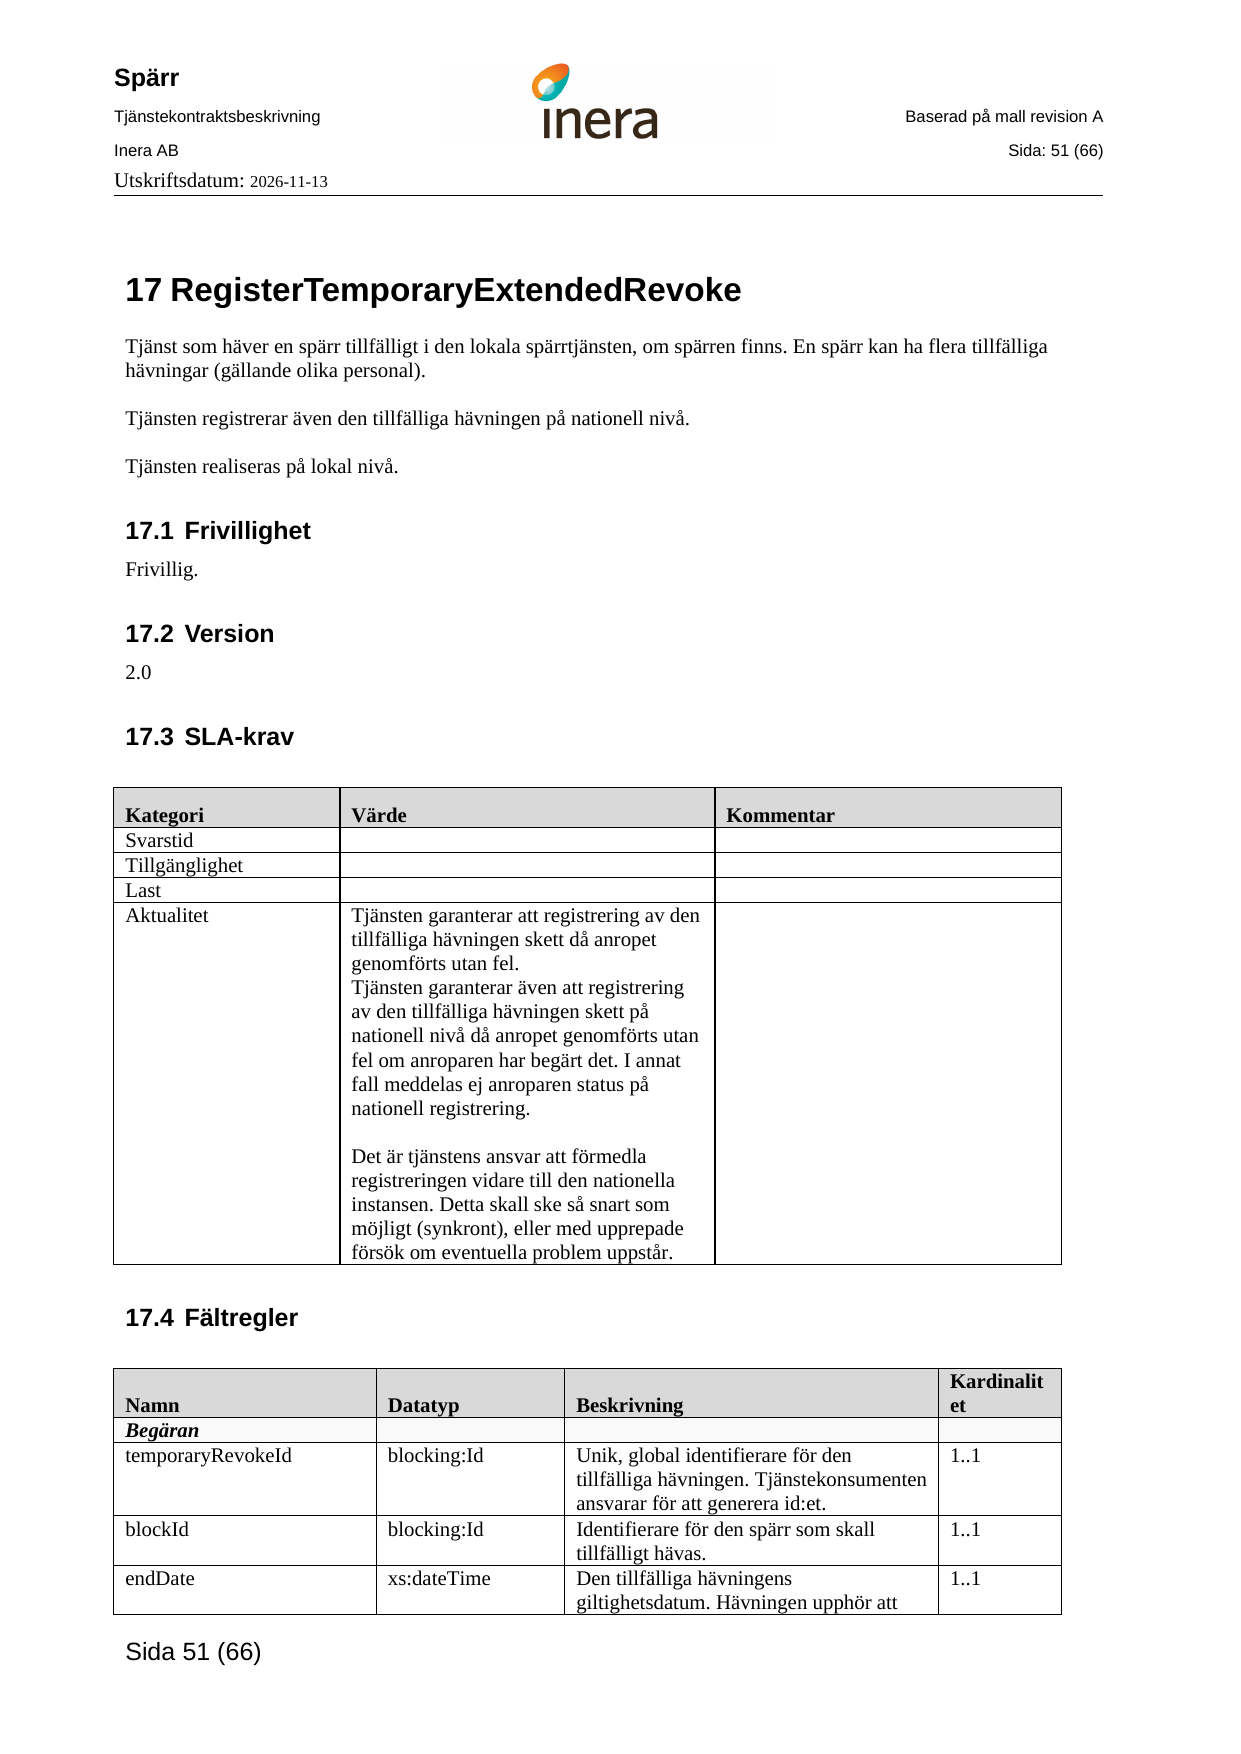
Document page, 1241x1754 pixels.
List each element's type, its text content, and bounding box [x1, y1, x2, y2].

table_header Datatyp [377, 1369, 564, 1417]
table_cell Unik, global identifierare för den tillfälliga hävningen. Tjänstekonsumenten ansvarar för att generera id:et. [565, 1443, 938, 1515]
table_cell blocking:Id [377, 1443, 564, 1515]
table_cell [341, 828, 714, 852]
table_cell [716, 828, 1061, 852]
table_cell xs:dateTime [377, 1566, 564, 1614]
table_header Värde [341, 788, 714, 827]
table_header Beskrivning [565, 1369, 938, 1417]
picture [439, 63, 777, 139]
table_cell Aktualitet [114, 903, 339, 1264]
subtitle Version [125, 619, 956, 647]
table_cell [341, 878, 714, 902]
table_cell 1..1 [939, 1443, 1061, 1515]
table_cell 1..1 [939, 1516, 1061, 1564]
text Tjänst som häver en spärr tillfälligt i den lokala spärrtjänsten, om spärren finns. En spärr kan ha flera tillfälliga hävningar (gällande olika personal). [125, 334, 1115, 382]
subtitle Frivillighet [125, 516, 956, 544]
text 2.0 [125, 660, 1115, 684]
subtitle SLA-krav [125, 721, 956, 750]
table_cell Tillgänglighet [114, 853, 339, 877]
table_cell blocking:Id [377, 1516, 564, 1564]
table_cell endDate [114, 1566, 376, 1614]
table_cell Identifierare för den spärr som skall tillfälligt hävas. [565, 1516, 938, 1564]
table_cell Tjänsten garanterar att registrering av den tillfälliga hävningen skett då anropet genomförts utan fel. Tjänsten garanterar även att registrering av den tillfälliga hävningen skett på nationell nivå då anropet genomförts utan fel om anroparen har begärt det. I annat fall meddelas ej anroparen status på nationell registrering. Det är tjänstens ansvar att förmedla registreringen vidare till den nationella instansen. Detta skall ske så snart som möjligt (synkront), eller med upprepade försök om eventuella problem uppstår. [341, 903, 714, 1264]
subtitle Fältregler [125, 1303, 956, 1331]
text Tjänsten registrerar även den tillfälliga hävningen på nationell nivå. [125, 406, 1115, 430]
subtitle RegisterTemporaryExtendedRevoke [125, 271, 1115, 309]
table_cell blockId [114, 1516, 376, 1564]
table_cell [716, 903, 1061, 1264]
text Frivillig. [125, 557, 1115, 581]
table_cell temporaryRevokeId [114, 1443, 376, 1515]
table_header Namn [114, 1369, 376, 1417]
table_cell [716, 853, 1061, 877]
table_header Kategori [114, 788, 339, 827]
table_cell Begäran [114, 1418, 376, 1442]
table_cell [565, 1418, 938, 1442]
table_header Kommentar [716, 788, 1061, 827]
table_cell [565, 1566, 938, 1614]
table_cell 1..1 [939, 1566, 1061, 1614]
table_cell [341, 853, 714, 877]
table_cell [716, 878, 1061, 902]
table_cell [377, 1418, 564, 1442]
table_cell Svarstid [114, 828, 339, 852]
table_cell Last [114, 878, 339, 902]
text Tjänsten realiseras på lokal nivå. [125, 454, 1115, 478]
table_header Kardinalitet [939, 1369, 1061, 1417]
table_cell [939, 1418, 1061, 1442]
